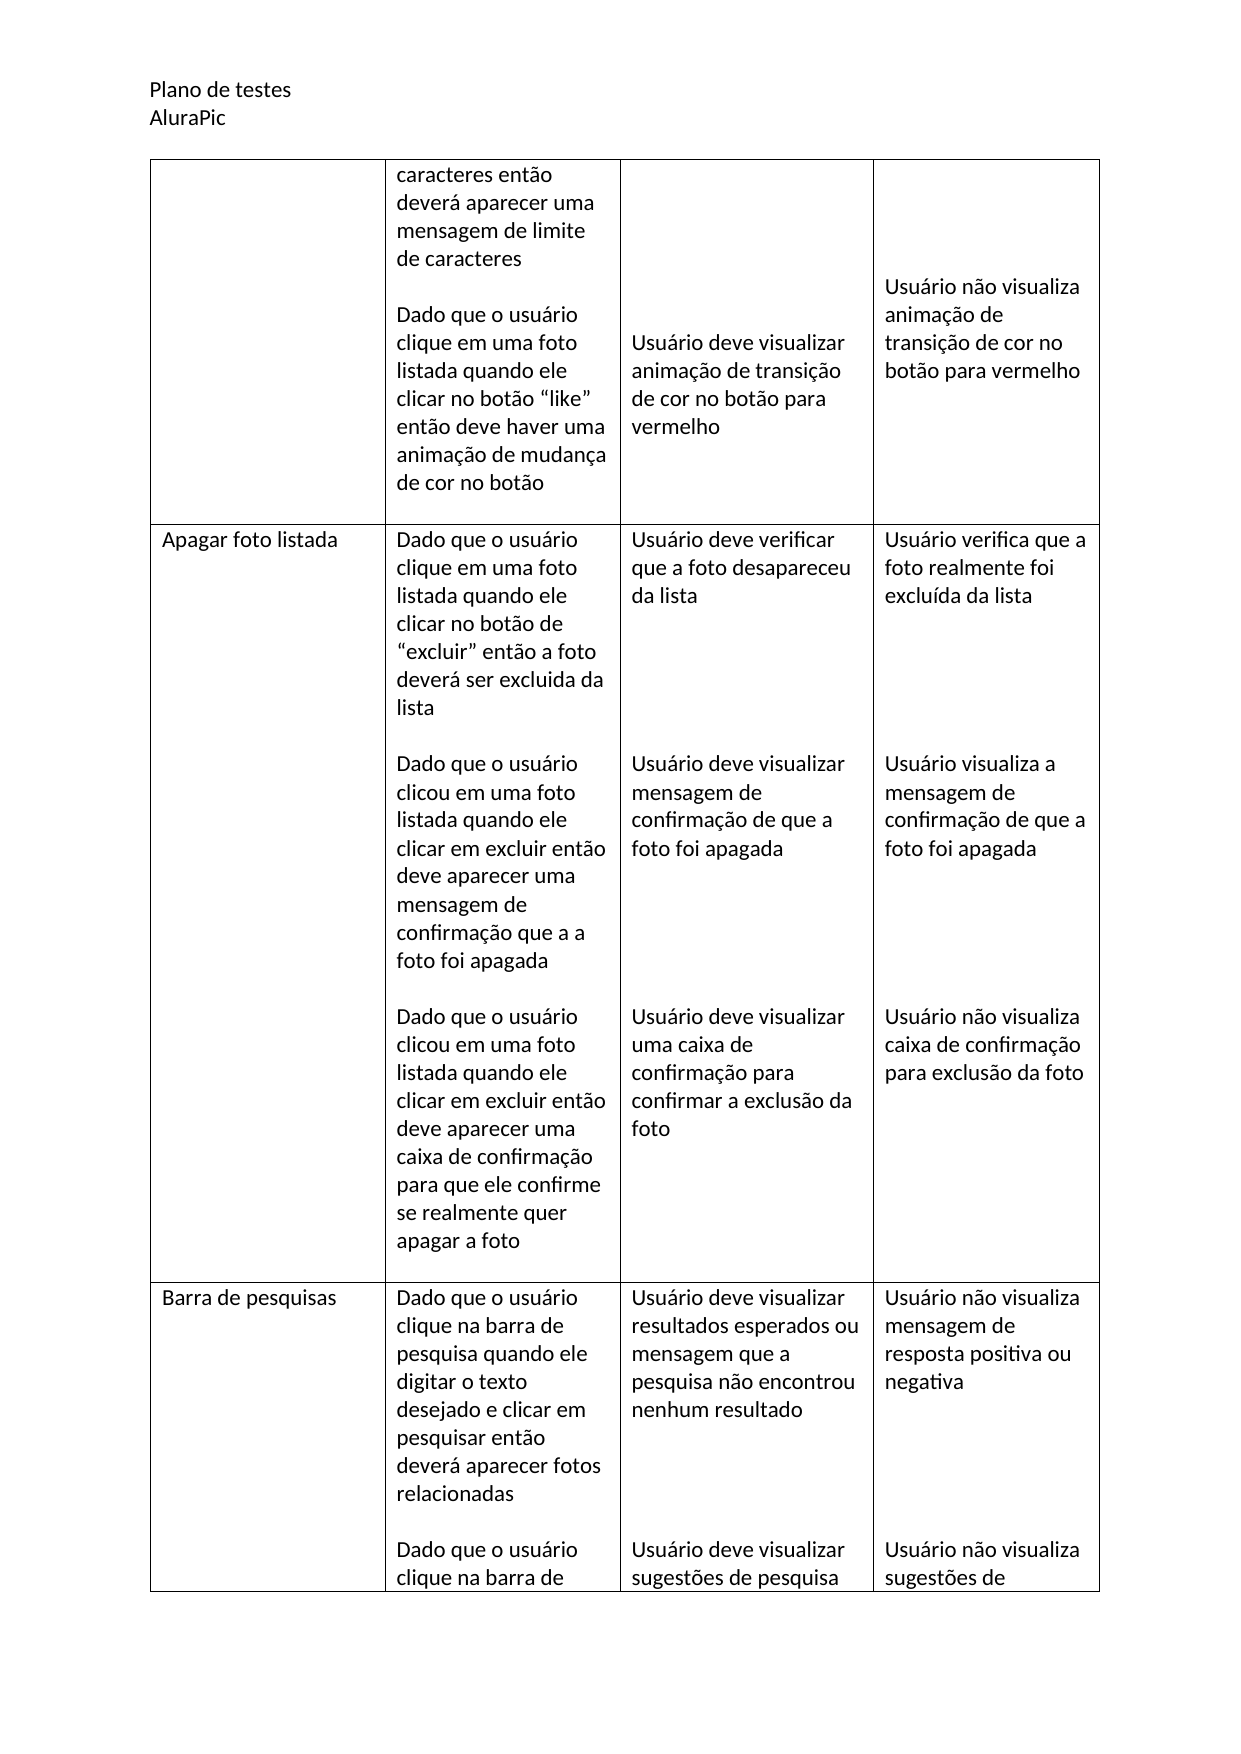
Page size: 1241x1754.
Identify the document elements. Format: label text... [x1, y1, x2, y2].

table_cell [151, 160, 385, 524]
table_cell Dado que o usuário clique em uma foto listada quando ele clicar no botão de “excluir” então a foto deverá ser excluida da lista Dado que o usuário clicou em uma foto listada quando ele clicar em excluir então deve aparecer uma mensagem de confirmação que a a foto foi apagada Dado que o usuário clicou em uma foto listada quando ele clicar em excluir então deve aparecer uma caixa de confirmação para que ele confirme se realmente quer apagar a foto [386, 525, 620, 1282]
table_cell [874, 160, 1099, 524]
table_cell Usuário verifica que a foto realmente foi excluída da lista Usuário visualiza a mensagem de confirmação de que a foto foi apagada Usuário não visualiza caixa de confirmação para exclusão da foto [874, 525, 1099, 1282]
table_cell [386, 160, 620, 524]
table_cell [621, 1283, 873, 1591]
table_cell Apagar foto listada [151, 525, 385, 1282]
table_cell Barra de pesquisas [151, 1283, 385, 1591]
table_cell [621, 160, 873, 524]
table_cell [386, 1283, 620, 1591]
table_cell Usuário deve verificar que a foto desapareceu da lista Usuário deve visualizar mensagem de confirmação de que a foto foi apagada Usuário deve visualizar uma caixa de confirmação para confirmar a exclusão da foto [621, 525, 873, 1282]
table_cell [874, 1283, 1099, 1591]
